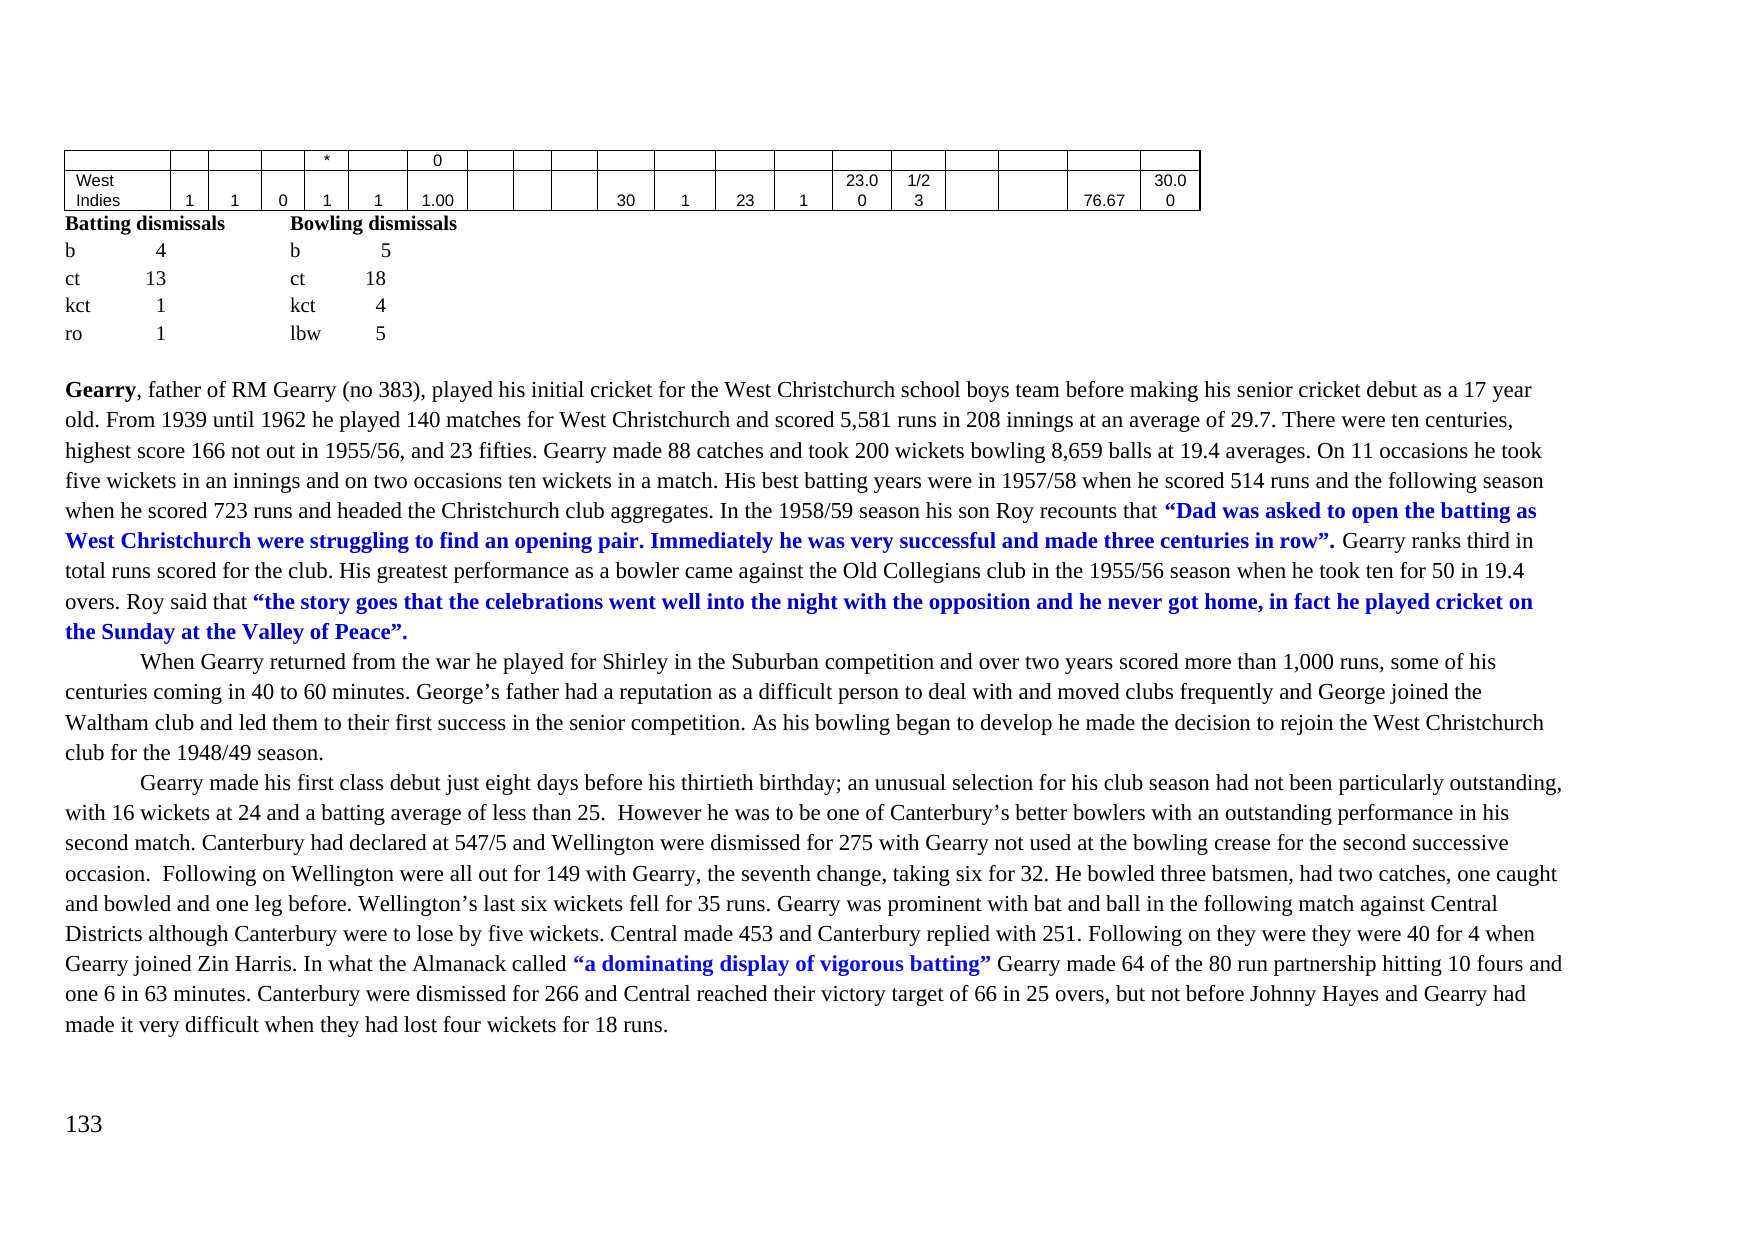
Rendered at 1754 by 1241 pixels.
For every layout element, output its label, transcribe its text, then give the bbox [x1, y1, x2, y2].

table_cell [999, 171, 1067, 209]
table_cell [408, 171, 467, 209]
text When Gearry returned from the war he played for Shirley in the Suburban competition and over two years scored more than 1,000 runs, some of his centuries coming in 40 to 60 minutes. George’s father had a reputation as a difficult person to deal with and moved clubs frequently and George joined the Waltham club and led them to their first success in the senior competition. As his bowling began to develop he made the decision to rejoin the West Christchurch club for the 1948/49 season. [65, 648, 1565, 765]
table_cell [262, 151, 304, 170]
text b 4 b 5 [65, 238, 1565, 262]
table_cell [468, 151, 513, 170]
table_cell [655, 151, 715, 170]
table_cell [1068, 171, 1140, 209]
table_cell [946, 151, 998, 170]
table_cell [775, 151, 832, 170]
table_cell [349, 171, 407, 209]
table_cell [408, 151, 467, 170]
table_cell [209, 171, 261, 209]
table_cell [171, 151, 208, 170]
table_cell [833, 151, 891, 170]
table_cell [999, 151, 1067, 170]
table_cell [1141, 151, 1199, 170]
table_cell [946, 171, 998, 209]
text Gearry, father of RM Gearry (no 383), played his initial cricket for the West Christchurch school boys team before making his senior cricket debut as a 17 year old. From 1939 until 1962 he played 140 matches for West Christchurch and scored 5,581 runs in 208 innings at an average of 29.7. There were ten centuries, highest score 166 not out in 1955/56, and 23 fifties. Gearry made 88 catches and took 200 wickets bowling 8,659 balls at 19.4 averages. On 11 occasions he took five wickets in an innings and on two occasions ten wickets in a match. His best batting years were in 1957/58 when he scored 514 runs and the following season when he scored 723 runs and headed the Christchurch club aggregates. In the 1958/59 season his son Roy recounts that “Dad was asked to open the batting as West Christchurch were struggling to find an opening pair. Immediately he was very successful and made three centuries in row”. Gearry ranks third in total runs scored for the club. His greatest performance as a bowler came against the Old Collegians club in the 1955/56 season when he took ten for 50 in 19.4 overs. Roy said that “the story goes that the celebrations went well into the night with the opposition and he never got home, in fact he played cricket on the Sunday at the Valley of Peace”. [65, 376, 1565, 644]
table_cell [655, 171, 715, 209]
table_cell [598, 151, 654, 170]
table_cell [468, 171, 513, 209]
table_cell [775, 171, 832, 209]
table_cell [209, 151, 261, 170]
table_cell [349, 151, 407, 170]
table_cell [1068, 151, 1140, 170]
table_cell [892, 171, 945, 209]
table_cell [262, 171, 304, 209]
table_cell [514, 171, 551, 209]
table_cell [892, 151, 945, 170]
text Batting dismissals Bowling dismissals [65, 211, 1565, 235]
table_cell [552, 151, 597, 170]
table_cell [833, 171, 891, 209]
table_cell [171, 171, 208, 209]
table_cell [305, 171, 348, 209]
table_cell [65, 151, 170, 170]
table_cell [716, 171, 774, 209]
text ct 13 ct 18 [65, 266, 1565, 290]
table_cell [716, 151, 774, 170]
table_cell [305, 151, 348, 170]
text Gearry made his first class debut just eight days before his thirtieth birthday; an unusual selection for his club season had not been particularly outstanding, with 16 wickets at 24 and a batting average of less than 25. However he was to be one of Canterbury’s better bowlers with an outstanding performance in his second match. Canterbury had declared at 547/5 and Wellington were dismissed for 275 with Gearry not used at the bowling crease for the second successive occasion. Following on Wellington were all out for 149 with Gearry, the seventh change, taking six for 32. He bowled three batsmen, had two catches, one caught and bowled and one leg before. Wellington’s last six wickets fell for 35 runs. Gearry was prominent with bat and ball in the following match against Central Districts although Canterbury were to lose by five wickets. Central made 453 and Canterbury replied with 251. Following on they were they were 40 for 4 when Gearry joined Zin Harris. In what the Almanack called “a dominating display of vigorous batting” Gearry made 64 of the 80 run partnership hitting 10 fours and one 6 in 63 minutes. Canterbury were dismissed for 266 and Central reached their victory target of 66 in 25 overs, but not before Johnny Hayes and Gearry had made it very difficult when they had lost four wickets for 18 runs. [65, 769, 1565, 1037]
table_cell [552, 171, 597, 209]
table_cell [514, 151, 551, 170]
text kct 1 kct 4 [65, 293, 1565, 317]
text ro 1 lbw 5 [65, 321, 1565, 345]
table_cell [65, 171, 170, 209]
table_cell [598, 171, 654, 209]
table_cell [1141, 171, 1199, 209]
